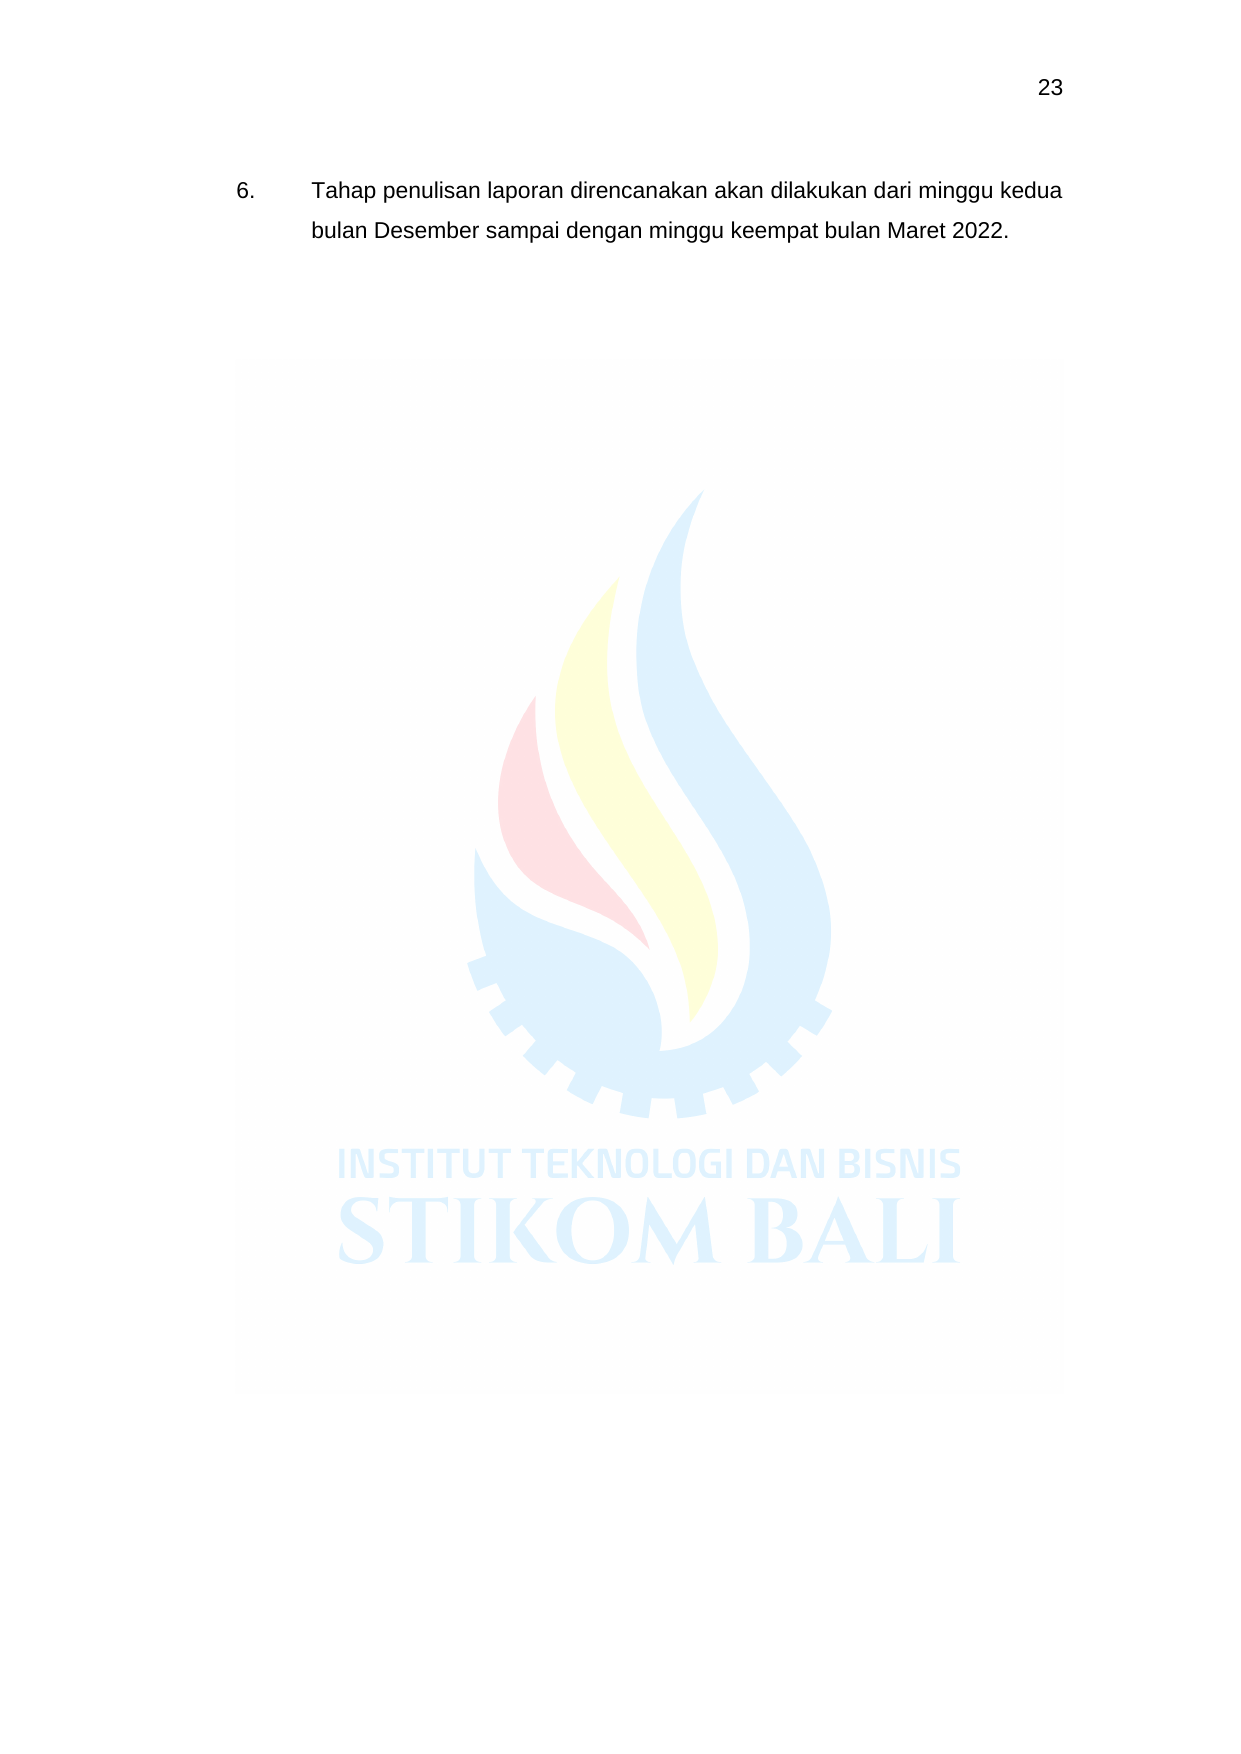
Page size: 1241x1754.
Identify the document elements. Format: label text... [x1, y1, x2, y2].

list Tahap penulisan laporan direncanakan akan dilakukan dari minggu kedua bulan Desember sampai dengan minggu keempat bulan Maret 2022. [236, 177, 1063, 243]
